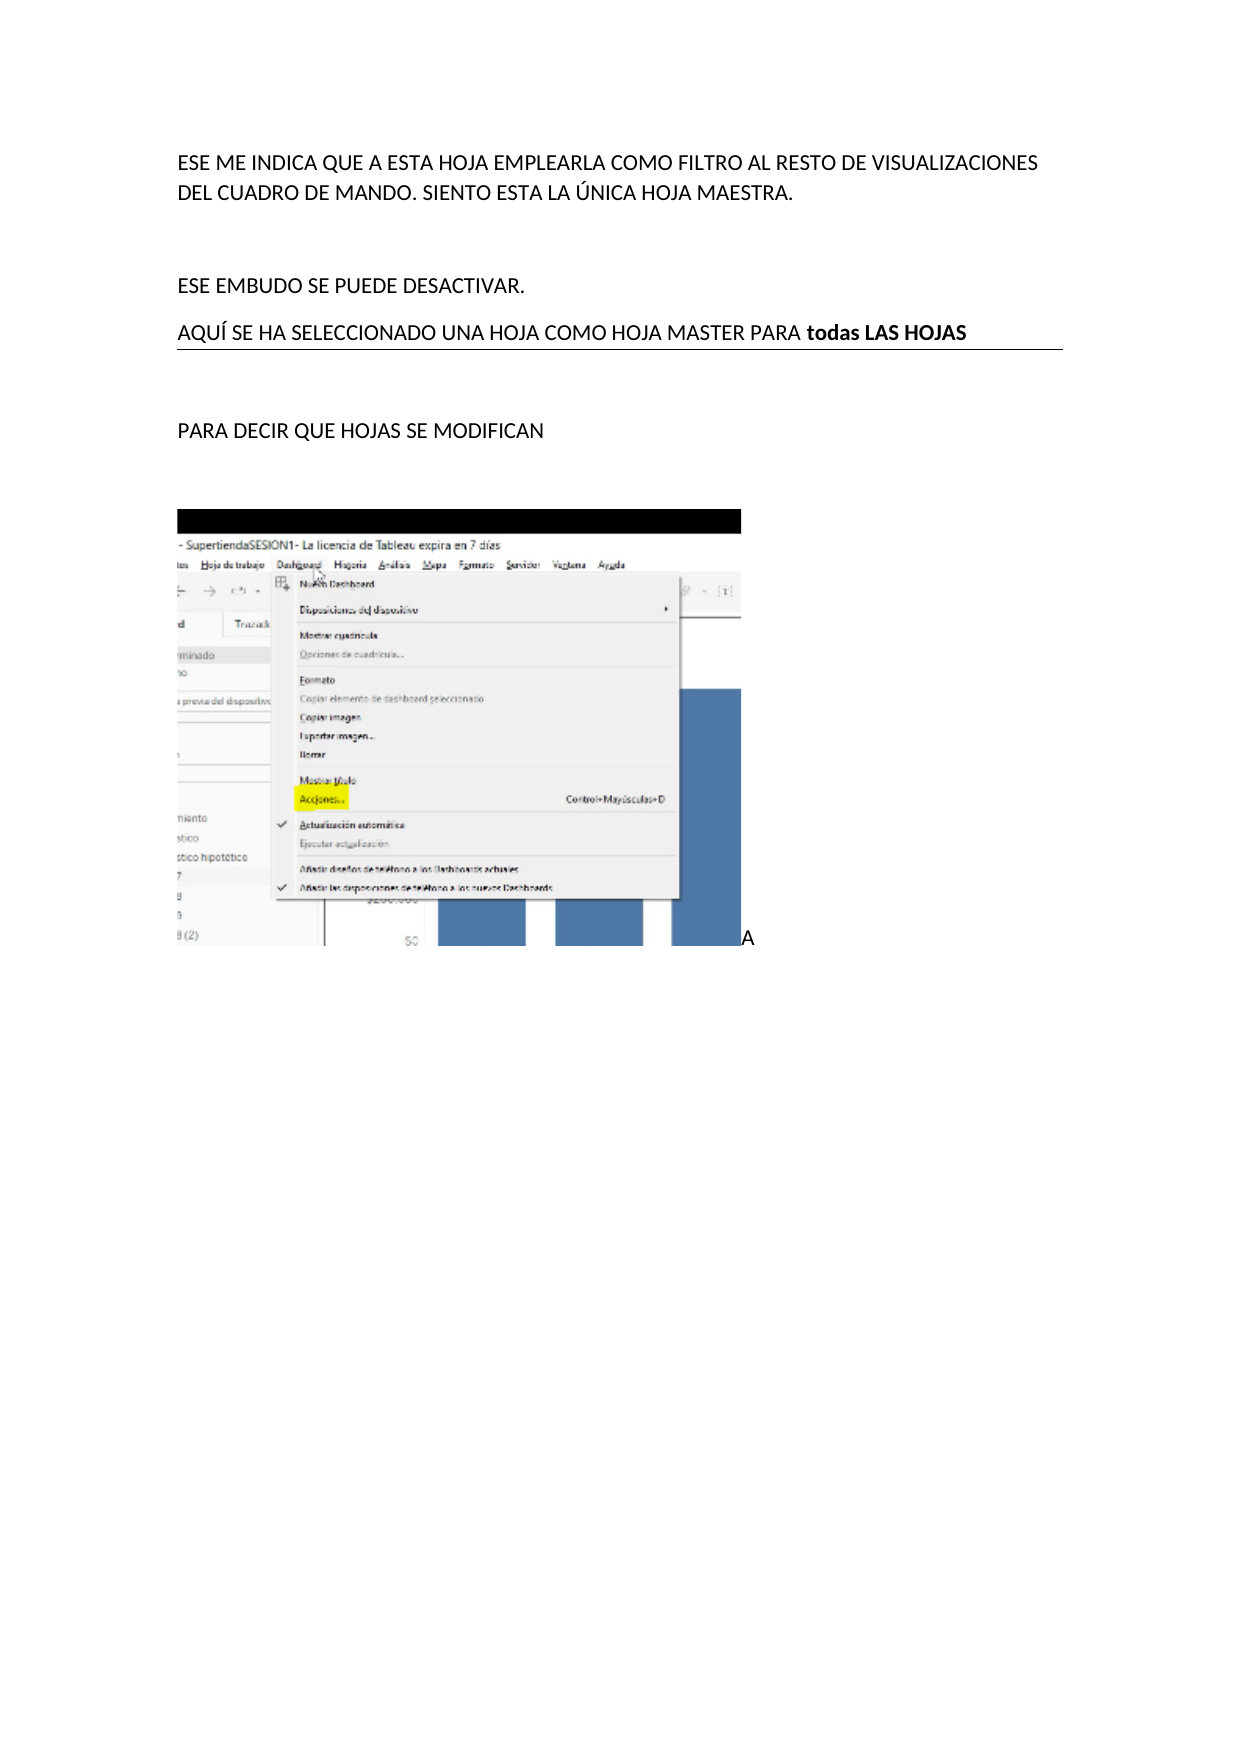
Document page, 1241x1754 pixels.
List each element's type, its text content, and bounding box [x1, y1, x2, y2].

text AQUÍ SE HA SELECCIONADO UNA HOJA COMO HOJA MASTER PARA todas LAS HOJAS [177, 318, 1063, 349]
text ESE EMBUDO SE PUEDE DESACTIVAR. [177, 272, 1063, 299]
picture [177, 509, 742, 946]
text ESE ME INDICA QUE A ESTA HOJA EMPLEARLA COMO FILTRO AL RESTO DE VISUALIZACIONES DEL CUADRO DE MANDO. SIENTO ESTA LA ÚNICA HOJA MAESTRA. [177, 148, 1063, 206]
text PARA DECIR QUE HOJAS SE MODIFICAN [177, 416, 1063, 444]
